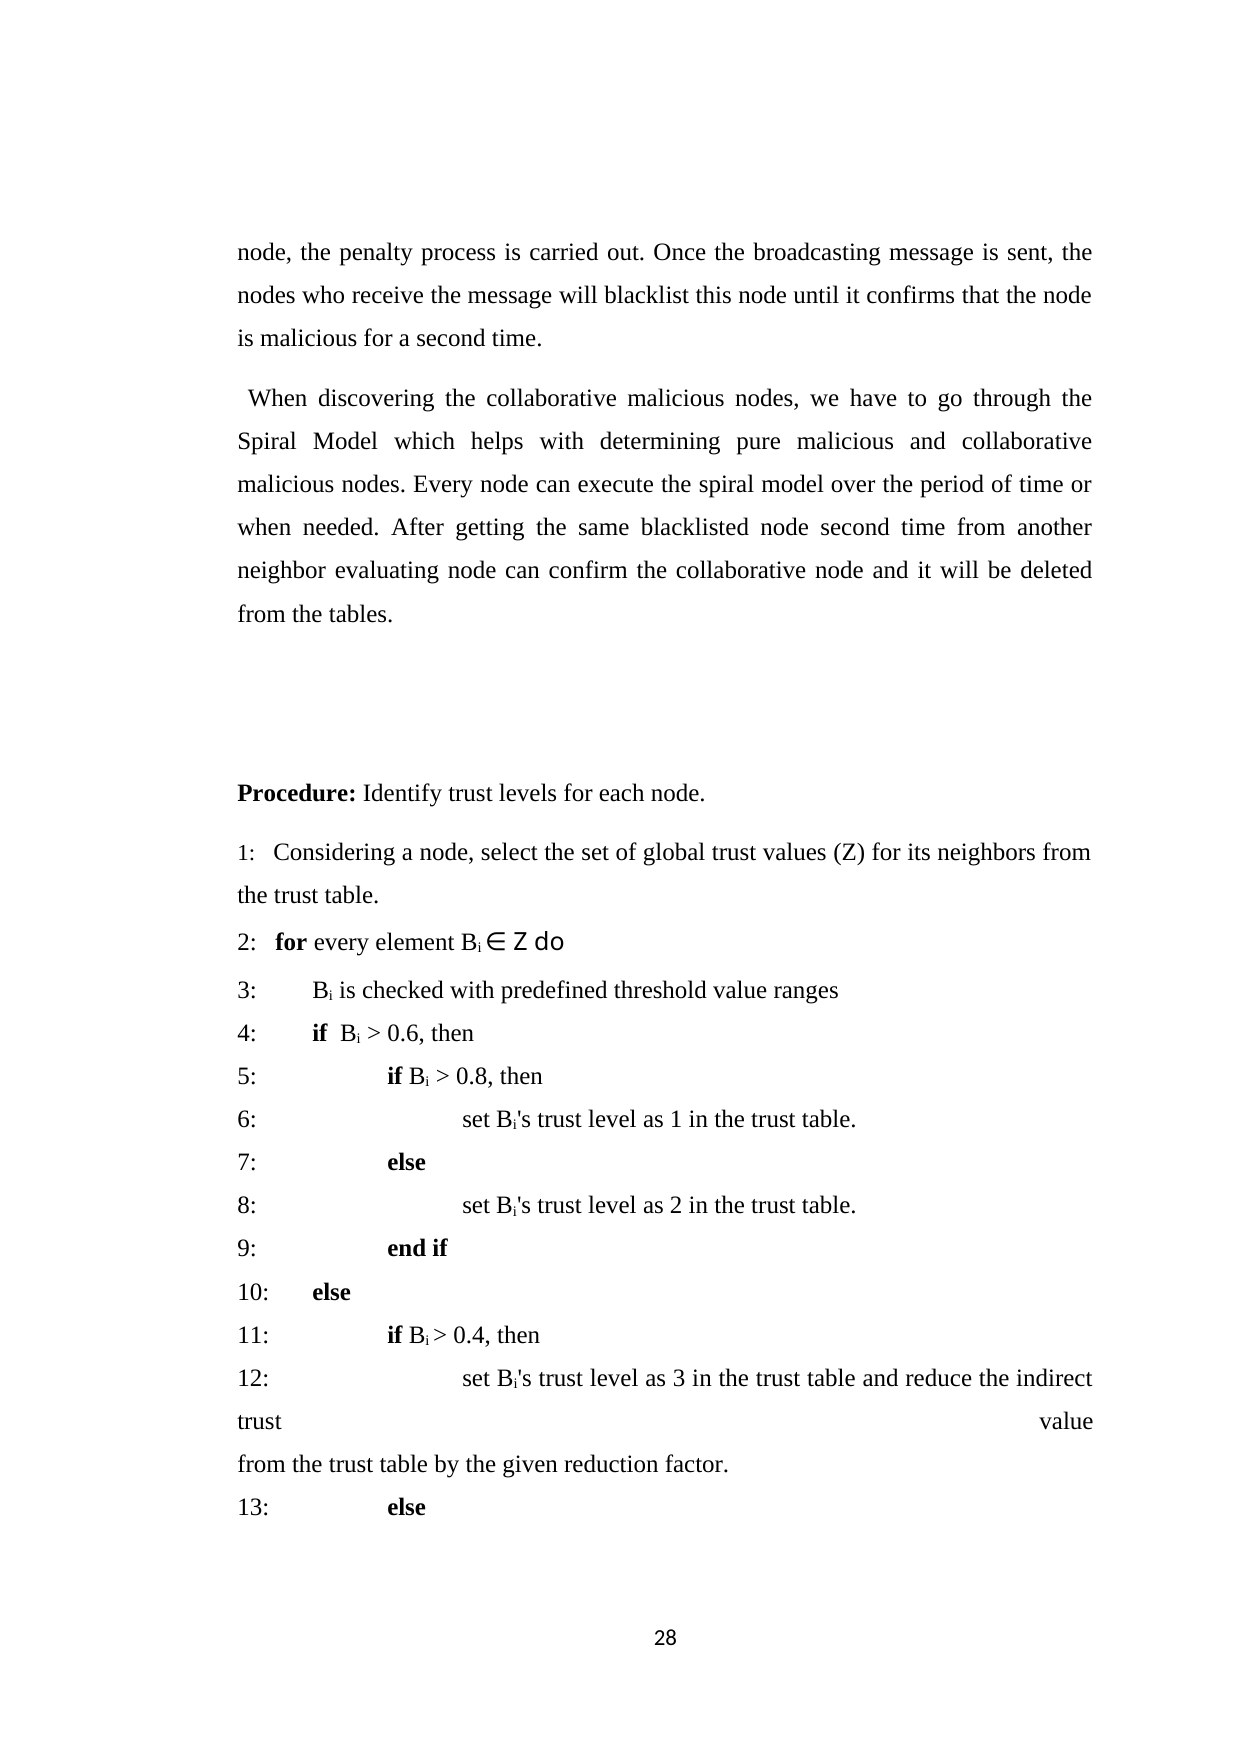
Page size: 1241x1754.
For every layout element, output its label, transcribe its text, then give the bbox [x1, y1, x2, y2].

text 10: else [237, 1277, 1093, 1305]
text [237, 237, 1093, 352]
text 5: if Bi > 0.8, then [237, 1061, 1093, 1090]
text When discovering the collaborative malicious nodes, we have to go through the Spiral Model which helps with determining pure malicious and collaborative malicious nodes. Every node can execute the spiral model over the period of time or when needed. After getting the same blacklisted node second time from another neighbor evaluating node can confirm the collaborative node and it will be deleted from the tables. [237, 383, 1093, 627]
text 4: if Bi > 0.6, then [237, 1018, 1093, 1047]
text 8: set Bi's trust level as 2 in the trust table. [237, 1190, 1093, 1219]
text 11: if Bi > 0.4, then [237, 1320, 1093, 1348]
text 3: Bi is checked with predefined threshold value ranges [237, 975, 1093, 1003]
text 2: for every element Bi ∈ Z do [237, 924, 1093, 958]
text 13: else [237, 1492, 1093, 1521]
text 12: set Bi's trust level as 3 in the trust table and reduce the indirect trust value from the trust table by the given reduction factor. [237, 1363, 1093, 1478]
text 7: else [237, 1147, 1093, 1176]
text Procedure: Identify trust levels for each node. [237, 778, 1093, 807]
text 1: Considering a node, select the set of global trust values (Z) for its neighbors from the trust table. [237, 837, 1093, 909]
text 6: set Bi's trust level as 1 in the trust table. [237, 1104, 1093, 1133]
text 9: end if [237, 1233, 1093, 1262]
